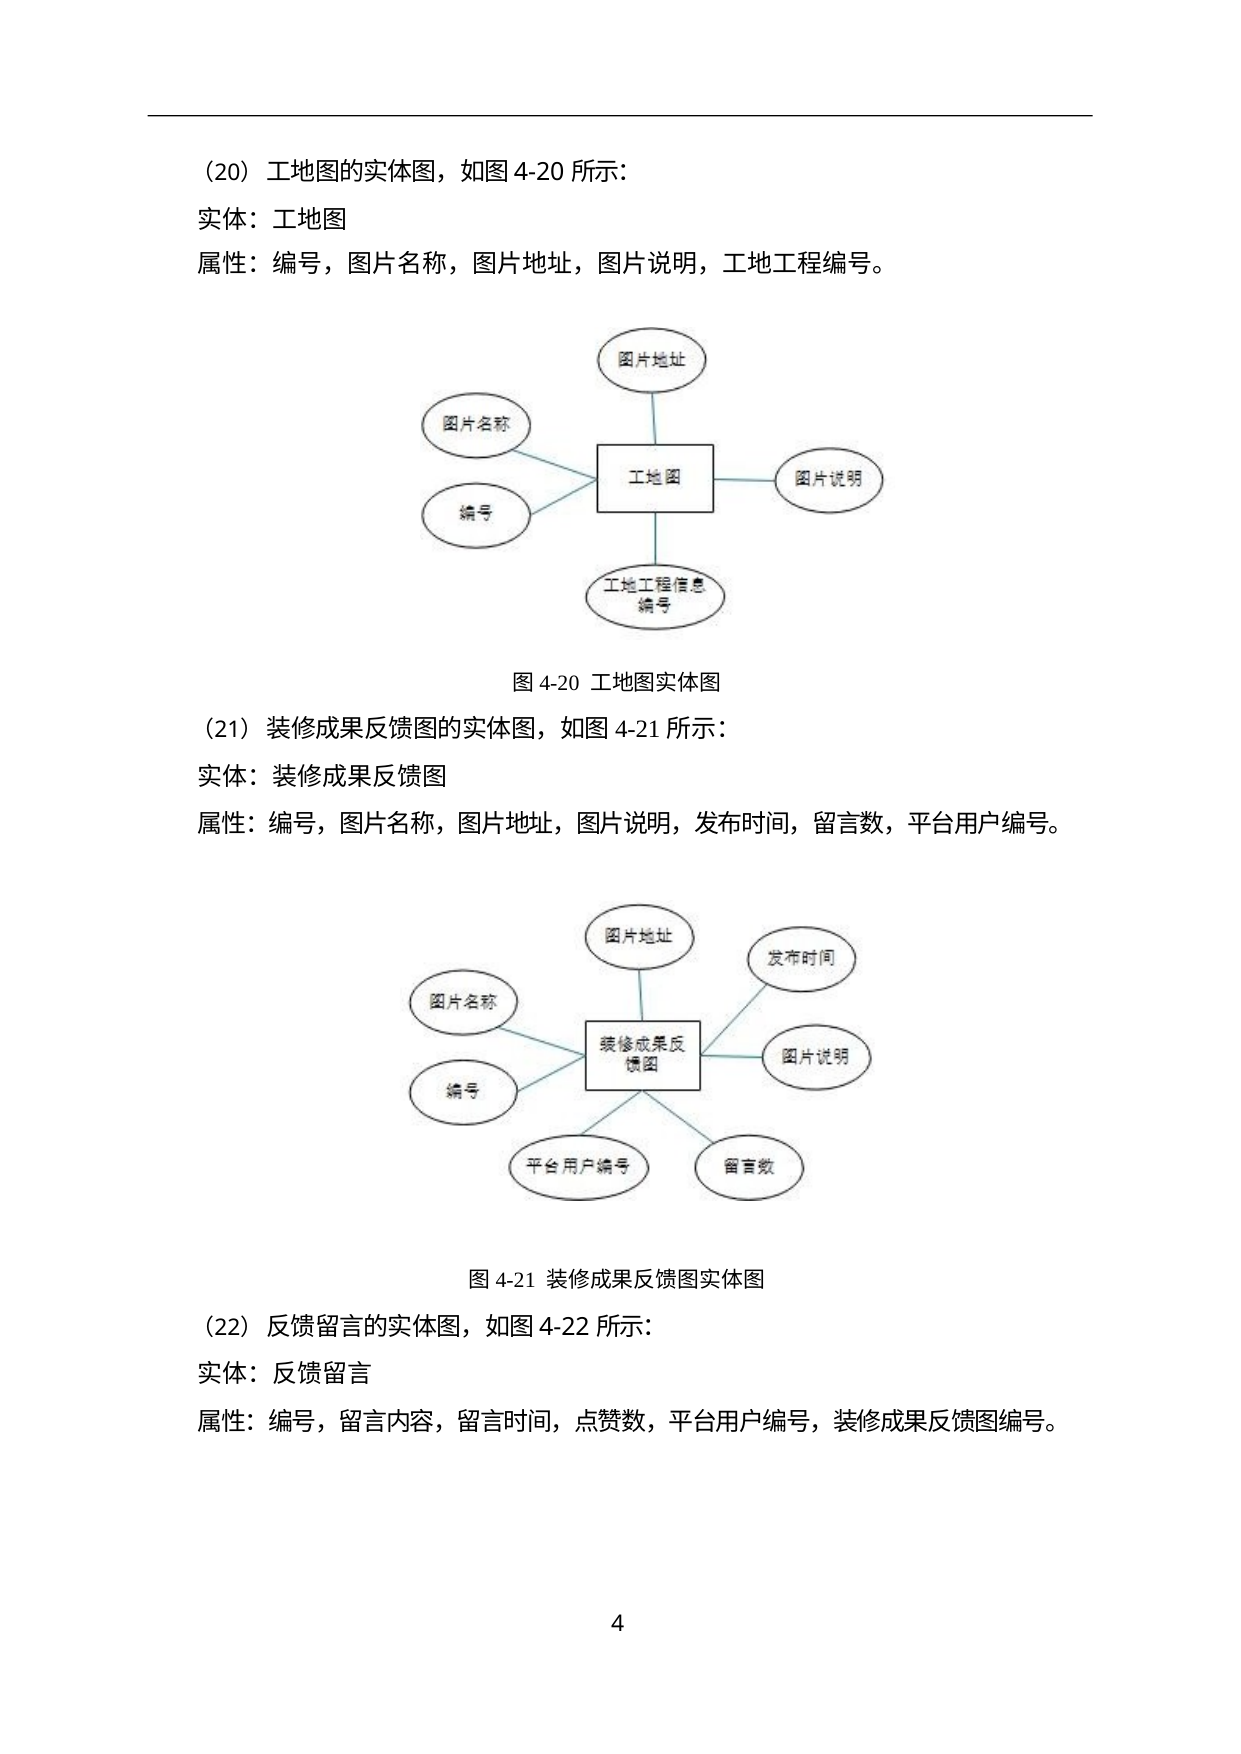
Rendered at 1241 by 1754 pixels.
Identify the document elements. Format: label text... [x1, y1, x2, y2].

list 反馈留言的实体图，如图 4-22 所示： 实体：反馈留言 [191, 1306, 679, 1390]
text 图 4-20 工地图实体图 [512, 665, 1178, 696]
picture [420, 327, 896, 640]
picture [399, 900, 875, 1201]
list 装修成果反馈图的实体图，如图 4-21 所示： 实体：装修成果反馈图 [191, 709, 750, 793]
text 属性：编号，留言内容，留言时间，点赞数，平台用户编号，装修成果反馈图编号。 [197, 1401, 1178, 1437]
text 属性：编号，图片名称，图片地址，图片说明，工地工程编号。 [197, 247, 1178, 279]
text 属性：编号，图片名称，图片地址，图片说明，发布时间，留言数，平台用户编号。 [197, 804, 1178, 840]
text 图 4-21 装修成果反馈图实体图 [469, 1262, 1178, 1294]
list 工地图的实体图，如图 4-20 所示： 实体：工地图 [191, 151, 654, 235]
